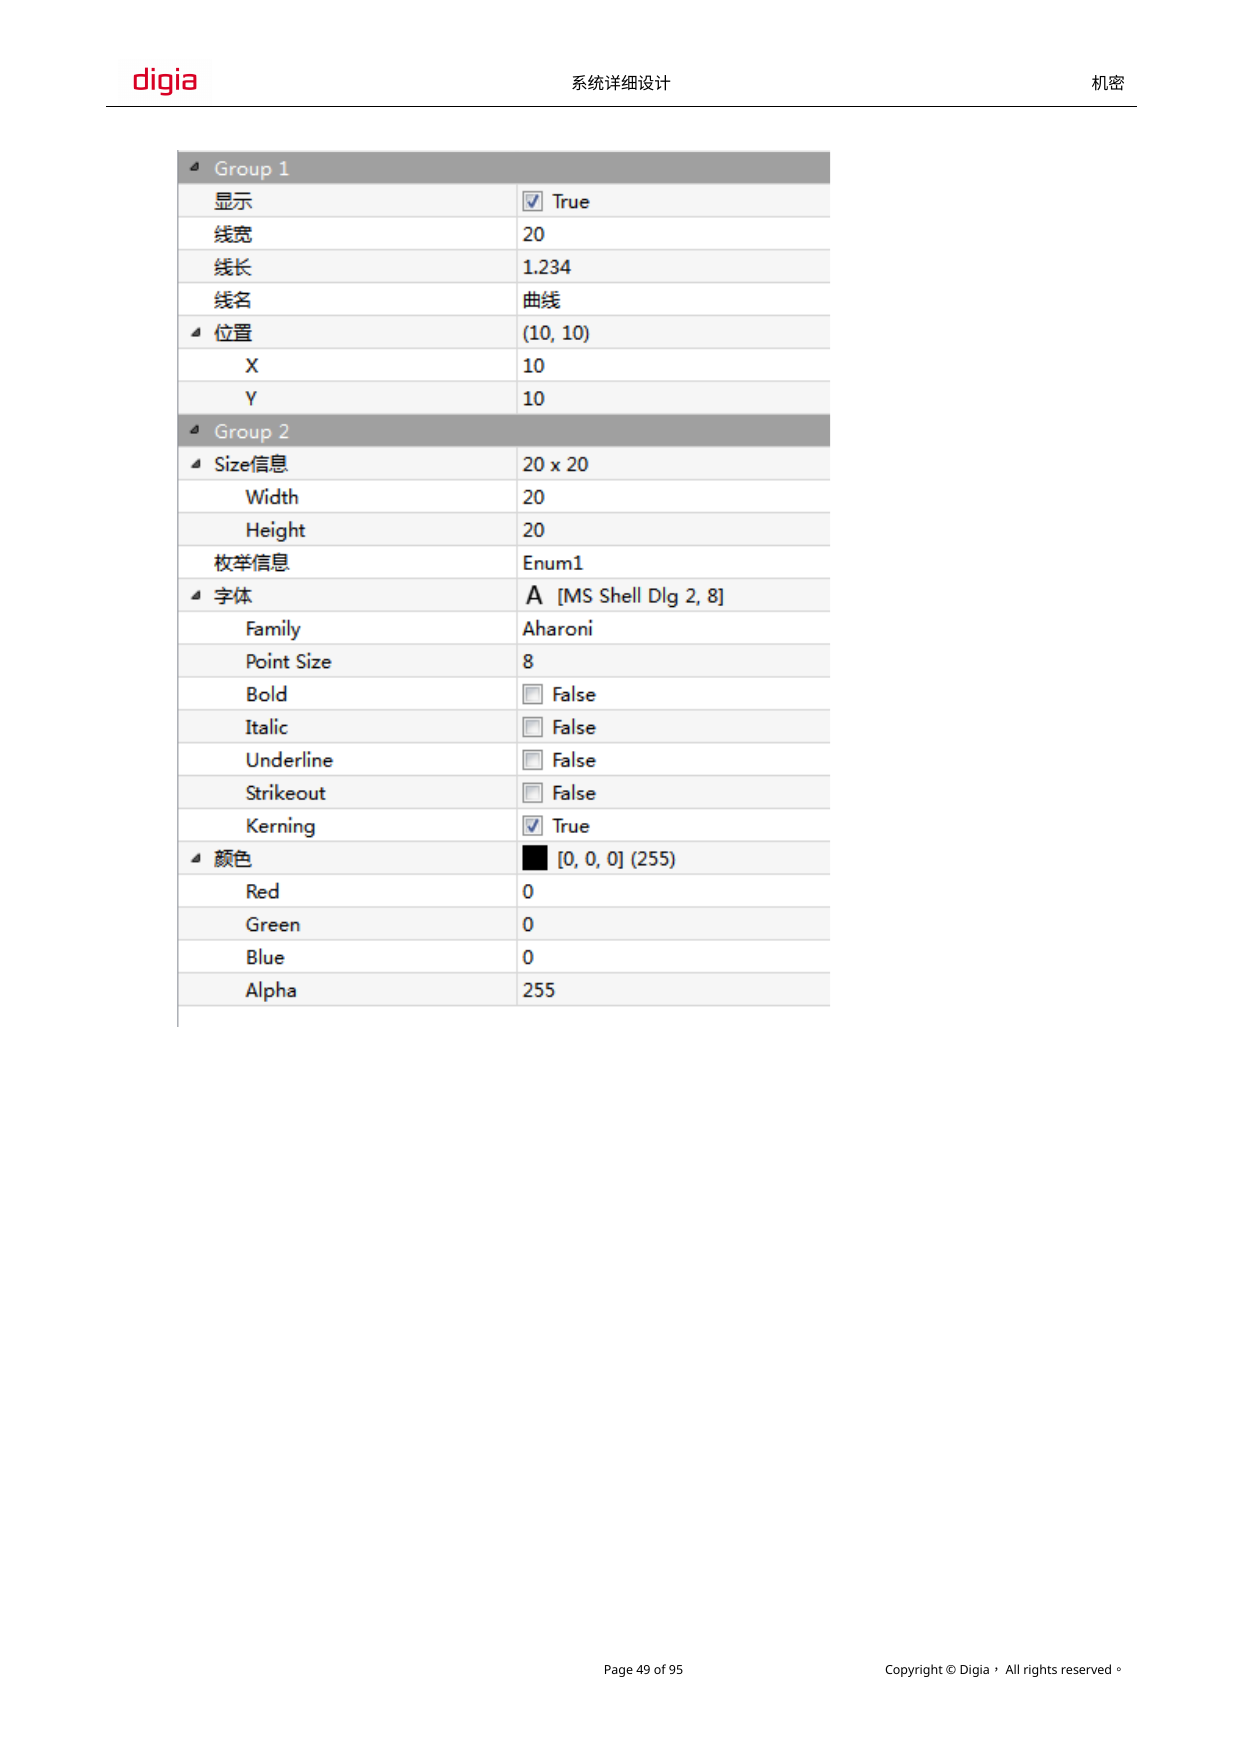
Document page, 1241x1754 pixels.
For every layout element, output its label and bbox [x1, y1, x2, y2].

picture [118, 59, 212, 106]
picture [177, 150, 831, 1027]
